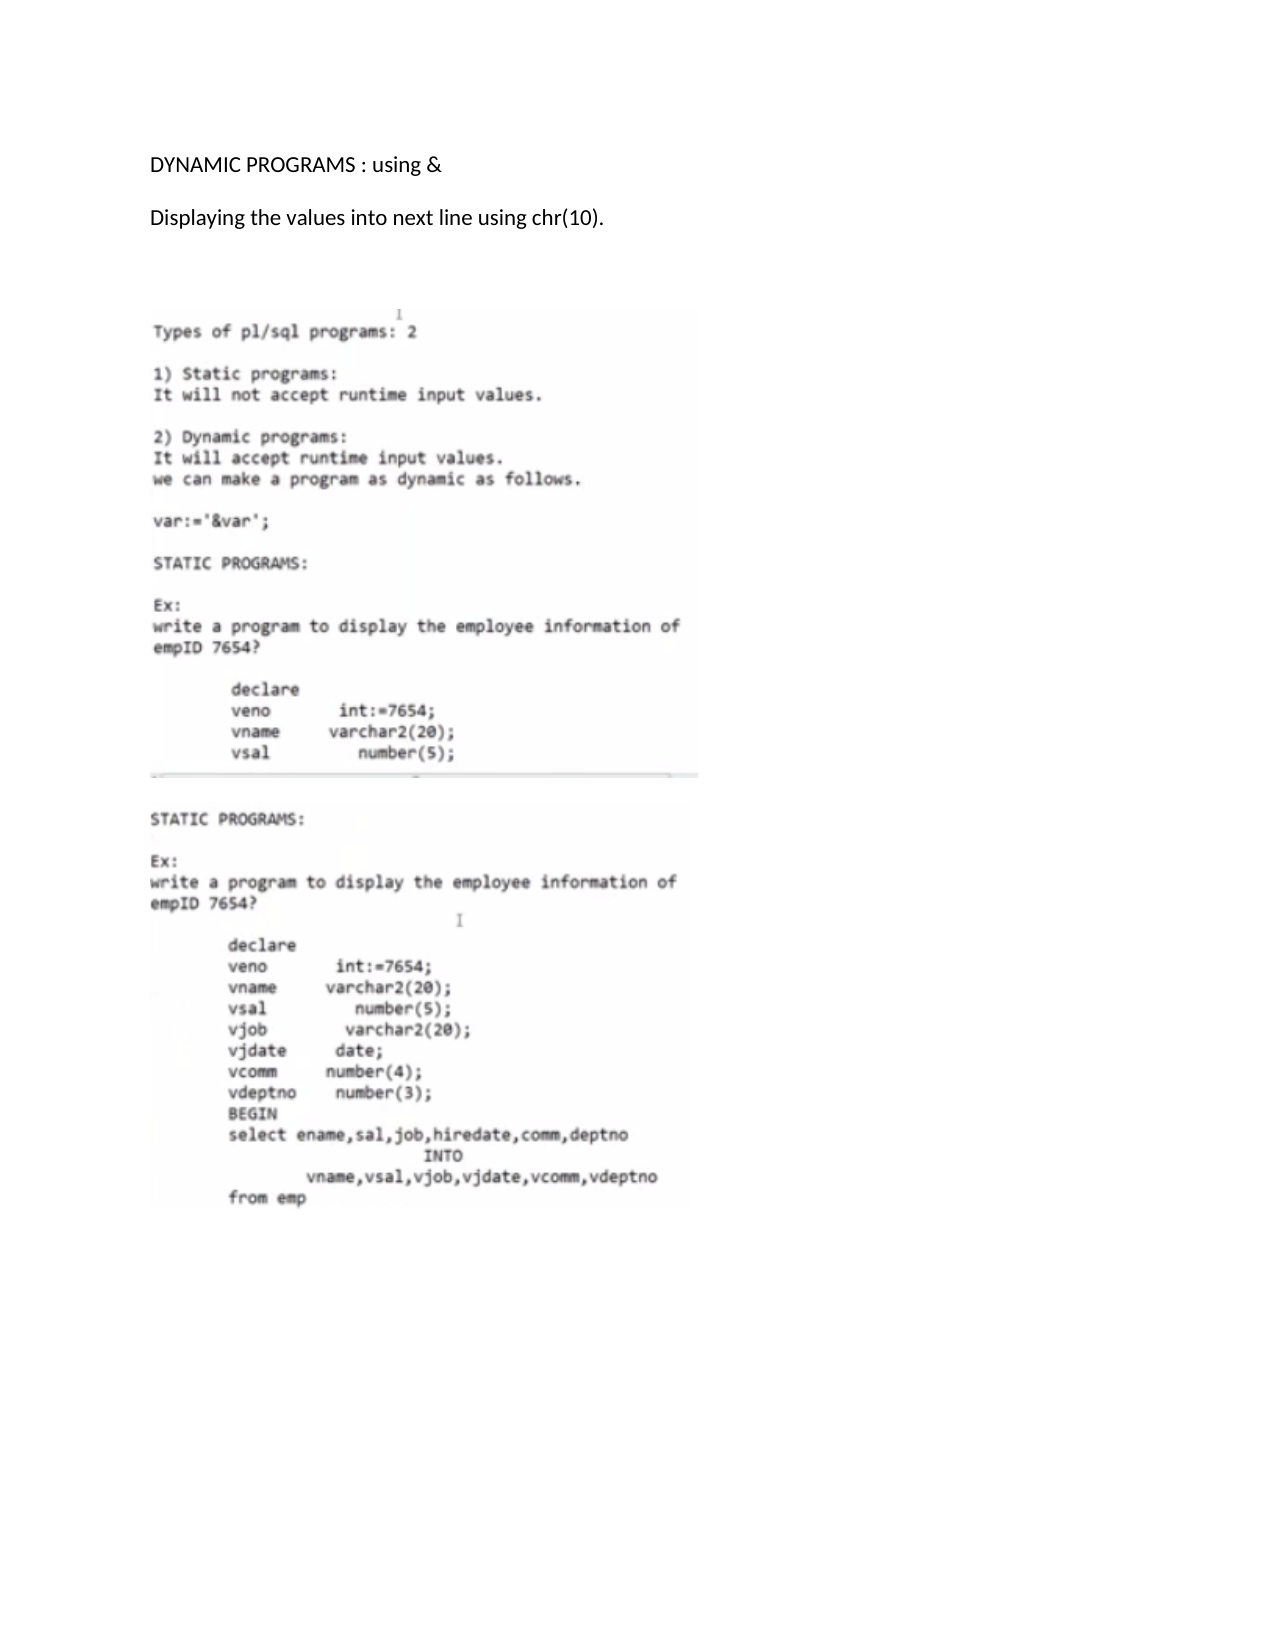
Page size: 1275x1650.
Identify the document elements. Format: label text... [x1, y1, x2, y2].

text Displaying the values into next line using chr(10). [150, 203, 1125, 231]
picture [150, 802, 691, 1209]
picture [150, 309, 699, 778]
text DYNAMIC PROGRAMS : using & [150, 150, 1125, 178]
